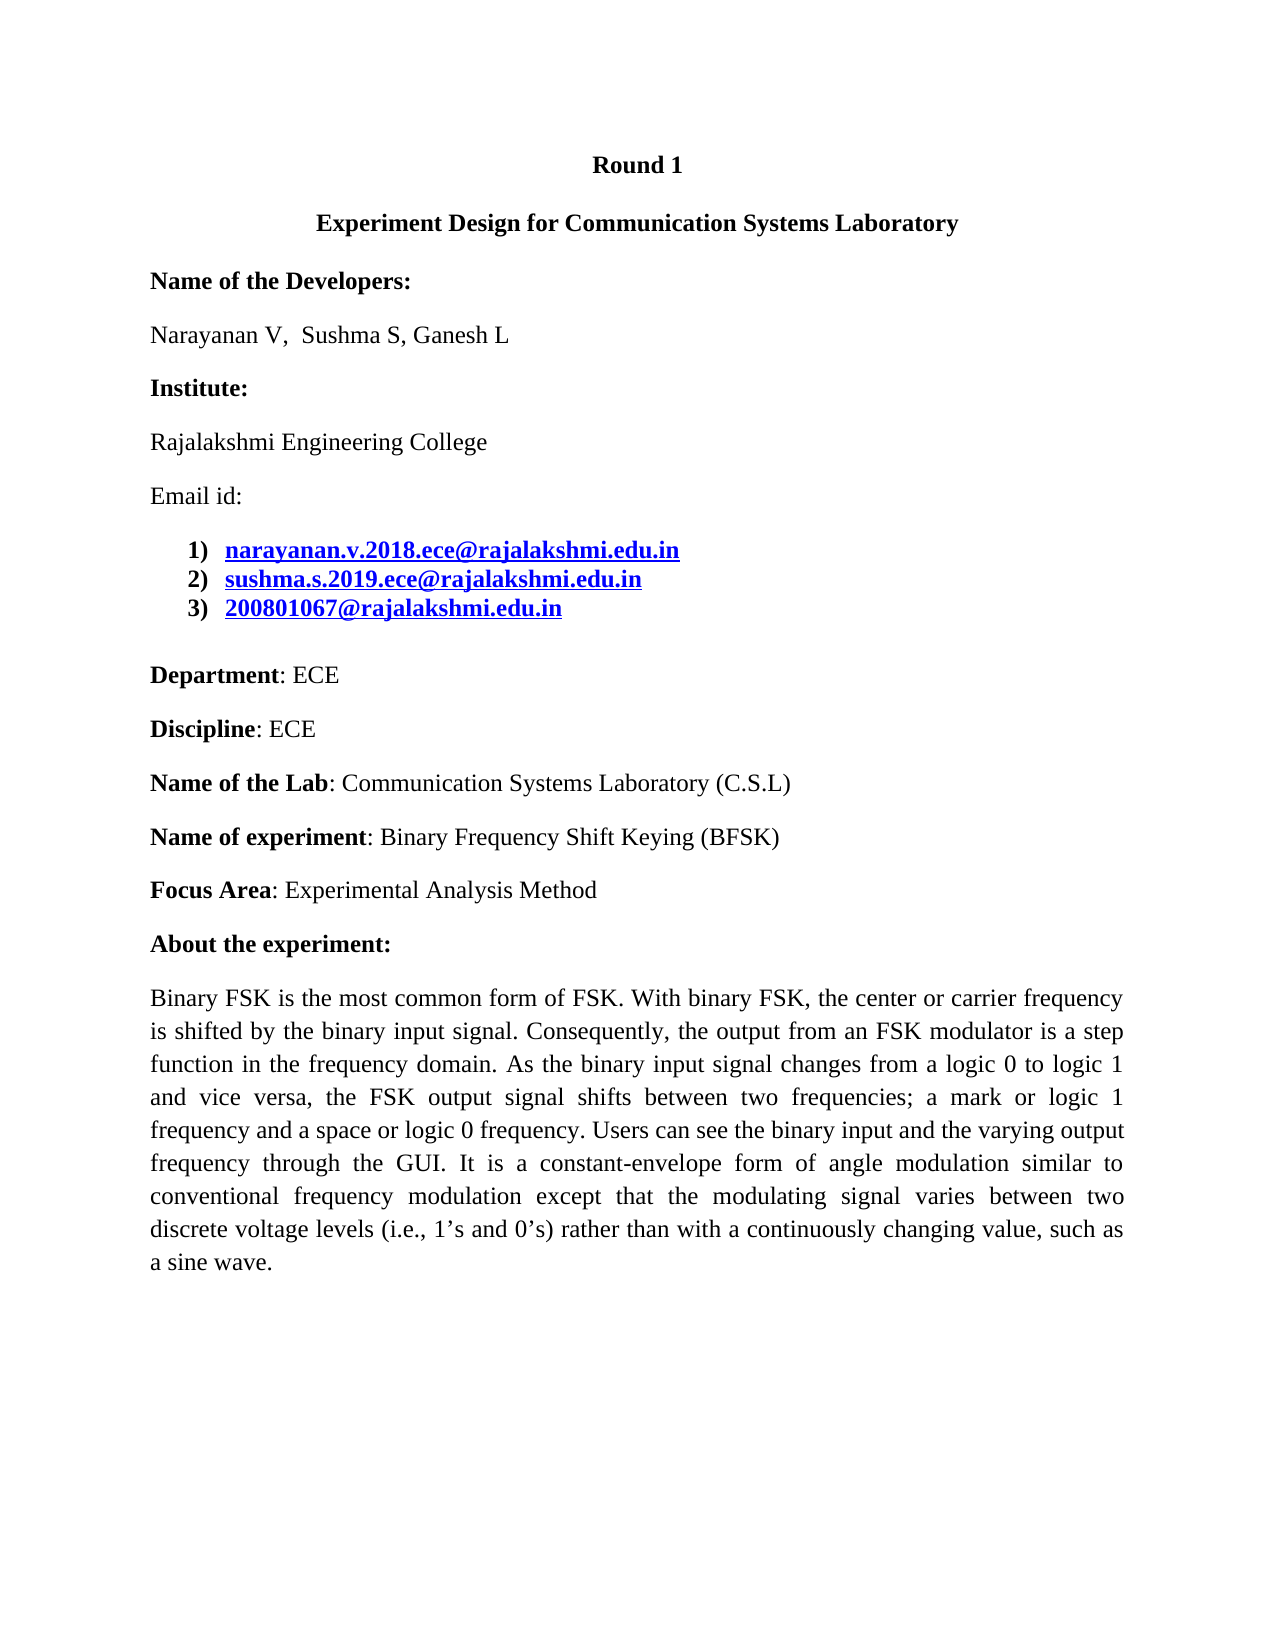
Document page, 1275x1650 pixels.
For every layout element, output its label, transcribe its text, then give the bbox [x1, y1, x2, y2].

subtitle narayanan.v.2018.ece@rajalakshmi.edu.in [187, 535, 1125, 564]
text About the experiment: [150, 929, 1125, 958]
text Discipline: ECE [150, 714, 1125, 743]
text Name of experiment: Binary Frequency Shift Keying (BFSK) [150, 822, 1125, 850]
text Rajalakshmi Engineering College [150, 427, 1125, 456]
subtitle Round 1 [150, 150, 1125, 179]
text Department: ECE [150, 660, 1125, 689]
text Name of the Lab: Communication Systems Laboratory (C.S.L) [150, 768, 1125, 797]
subtitle Experiment Design for Communication Systems Laboratory [150, 208, 1125, 237]
text Email id: [150, 481, 1125, 510]
text Focus Area: Experimental Analysis Method [150, 876, 1125, 904]
subtitle sushma.s.2019.ece@rajalakshmi.edu.in [187, 564, 1125, 593]
subtitle 200801067@rajalakshmi.edu.in [187, 593, 1125, 621]
text Narayanan V, Sushma S, Ganesh L [150, 320, 1125, 348]
text Name of the Developers: [150, 266, 1125, 294]
text Institute: [150, 373, 1125, 402]
